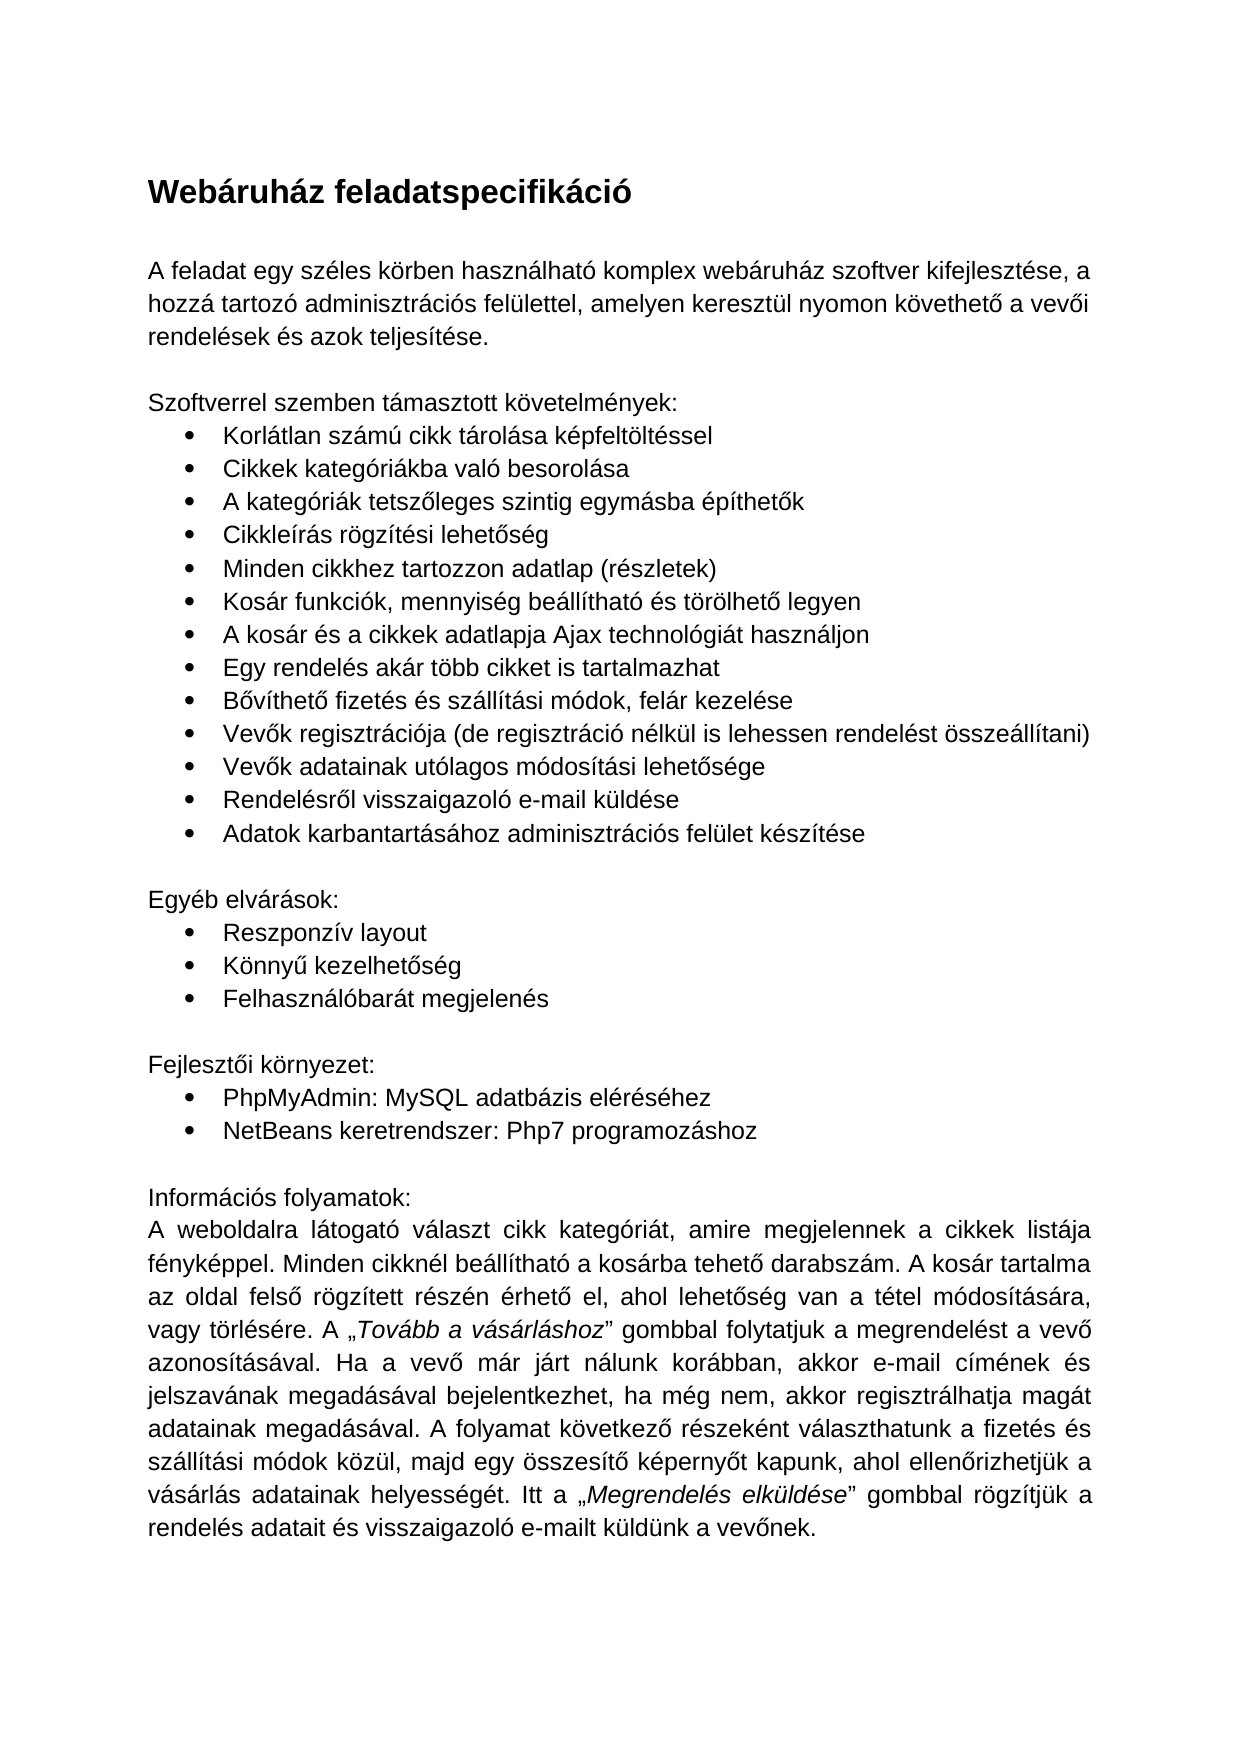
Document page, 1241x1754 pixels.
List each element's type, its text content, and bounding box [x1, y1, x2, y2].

list Vevők adatainak utólagos módosítási lehetősége [185, 752, 1093, 781]
list Cikkek kategóriákba való besorolása [185, 454, 1093, 483]
list Kosár funkciók, mennyiség beállítható és törölhető legyen [185, 587, 1093, 616]
text Szoftverrel szemben támasztott követelmények: [148, 388, 1093, 417]
list A kosár és a cikkek adatlapja Ajax technológiát használjon [185, 620, 1093, 649]
list Vevők regisztrációja (de regisztráció nélkül is lehessen rendelést összeállítani) [185, 719, 1093, 748]
text Egyéb elvárások: [148, 885, 1093, 913]
list A kategóriák tetszőleges szintig egymásba építhetők [185, 487, 1093, 516]
list Bővíthető fizetés és szállítási módok, felár kezelése [185, 686, 1093, 715]
subtitle Webáruház feladatspecifikáció [148, 173, 1093, 211]
text A feladat egy széles körben használható komplex webáruház szoftver kifejlesztése, a hozzá tartozó adminisztrációs felülettel, amelyen keresztül nyomon követhető a vevői rendelések és azok teljesítése. [148, 256, 1093, 351]
list Felhasználóbarát megjelenés [185, 984, 1093, 1013]
list Cikkleírás rögzítési lehetőség [185, 521, 1093, 549]
list Könnyű kezelhetőség [185, 951, 1093, 980]
list Egy rendelés akár több cikket is tartalmazhat [185, 653, 1093, 682]
text Fejlesztői környezet: [148, 1050, 1093, 1079]
list Korlátlan számú cikk tárolása képfeltöltéssel [185, 421, 1093, 450]
list Reszponzív layout [185, 918, 1093, 947]
text Információs folyamatok: [148, 1182, 1093, 1211]
list Adatok karbantartásához adminisztrációs felület készítése [185, 819, 1093, 847]
text A weboldalra látogató választ cikk kategóriát, amire megjelennek a cikkek listája fényképpel. Minden cikknél beállítható a kosárba tehető darabszám. A kosár tartalma az oldal felső rögzített részén érhető el, ahol lehetőség van a tétel módosítására, vagy törlésére. A „Tovább a vásárláshoz” gombbal folytatjuk a megrendelést a vevő azonosításával. Ha a vevő már járt nálunk korábban, akkor e-mail címének és jelszavának megadásával bejelentkezhet, ha még nem, akkor regisztrálhatja magát adatainak megadásával. A folyamat következő részeként választhatunk a fizetés és szállítási módok közül, majd egy összesítő képernyőt kapunk, ahol ellenőrizhetjük a vásárlás adatainak helyességét. Itt a „Megrendelés elküldése” gombbal rögzítjük a rendelés adatait és visszaigazoló e-mailt küldünk a vevőnek. [148, 1216, 1093, 1541]
list Minden cikkhez tartozzon adatlap (részletek) [185, 554, 1093, 582]
list Rendelésről visszaigazoló e-mail küldése [185, 786, 1093, 814]
list PhpMyAdmin: MySQL adatbázis eléréséhez [185, 1083, 1093, 1112]
list NetBeans keretrendszer: Php7 programozáshoz [185, 1116, 1093, 1145]
